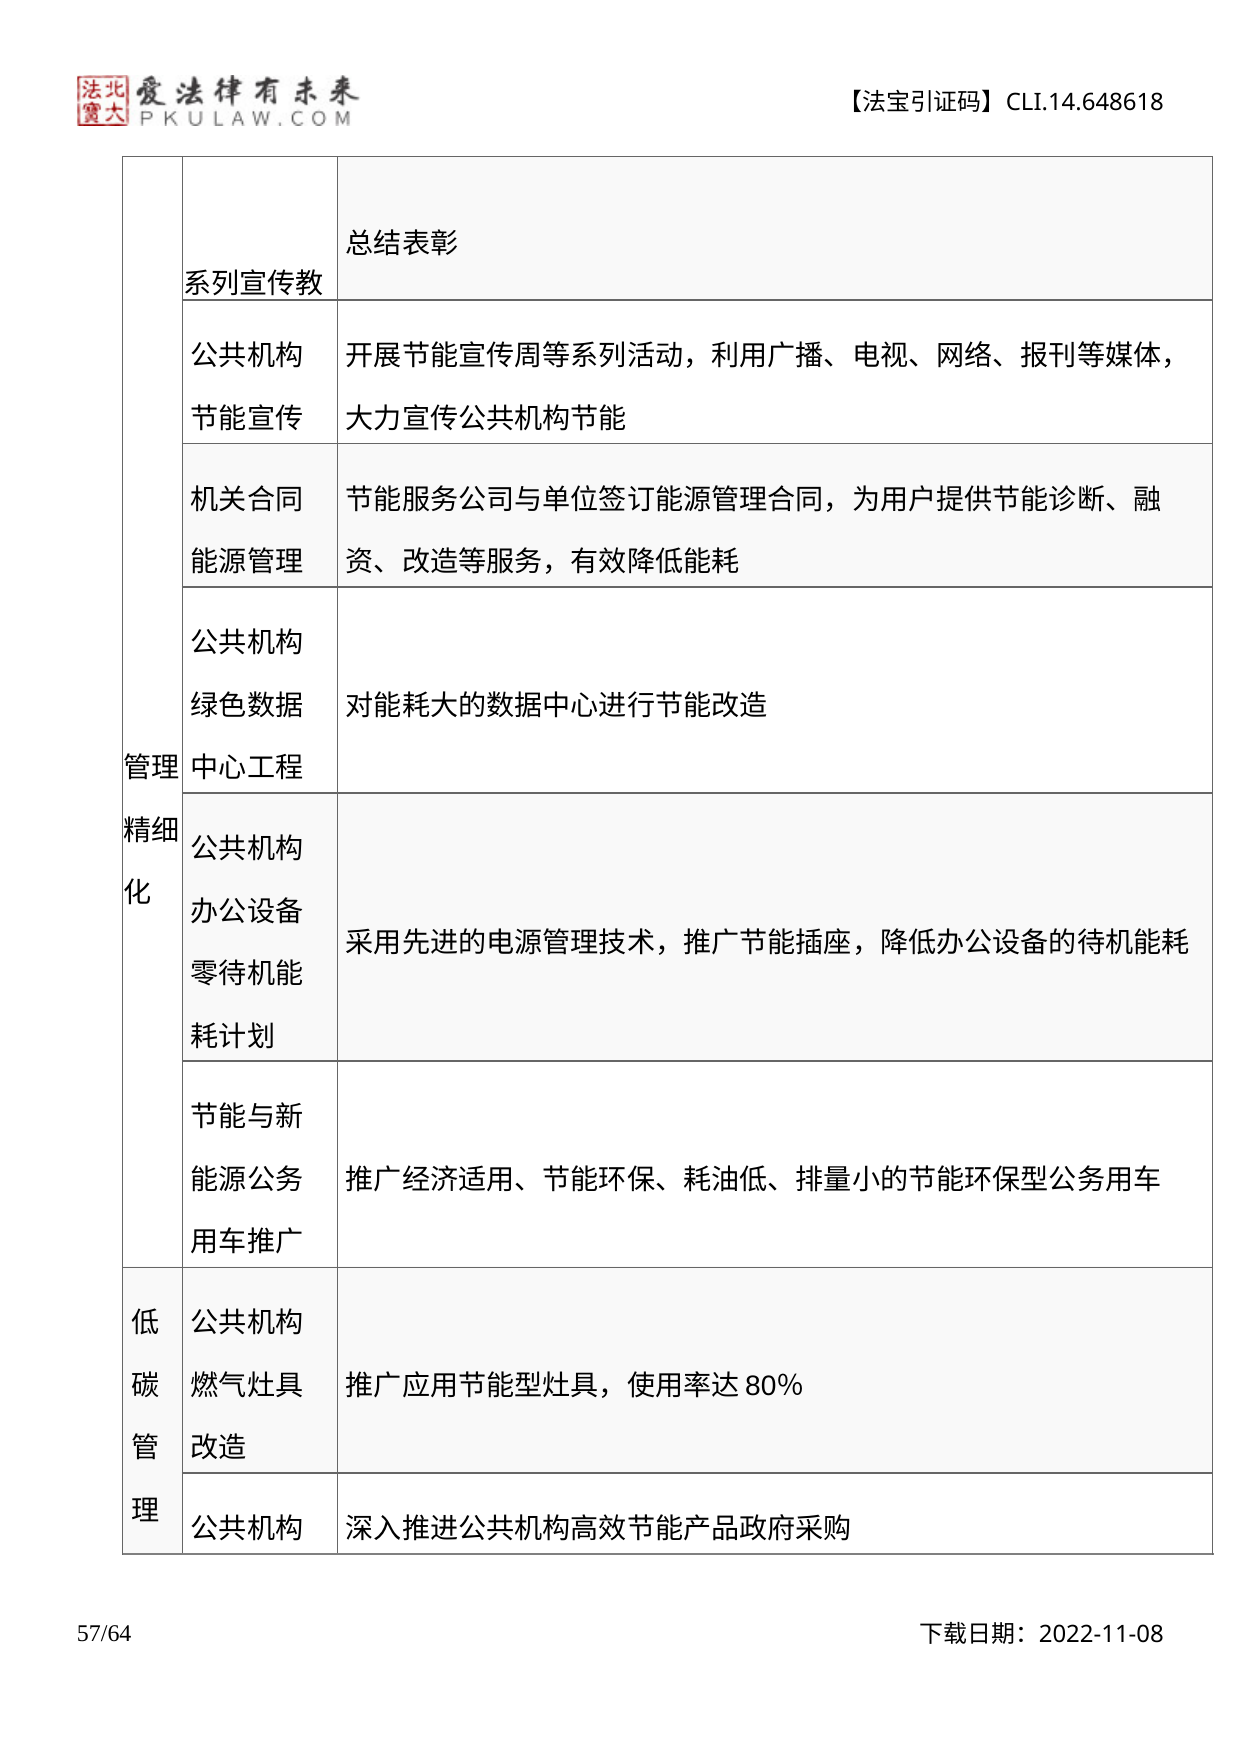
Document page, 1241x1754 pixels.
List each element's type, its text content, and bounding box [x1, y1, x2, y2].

picture [76, 75, 361, 126]
table_cell 公共机构燃气灶具改造 [183, 1268, 337, 1472]
table_cell 推广经济适用、节能环保、耗油低、排量小的节能环保型公务用车 [338, 1062, 1212, 1266]
table_cell 低碳管理 精细化 [123, 1268, 182, 1553]
table_cell 开展节能宣传周等系列活动，利用广播、电视、网络、报刊等媒体，大力宣传公共机构节能 [338, 301, 1212, 443]
table_cell 节能服务公司与单位签订能源管理合同，为用户提供节能诊断、融资、改造等服务，有效降低能耗 [338, 444, 1212, 586]
table_cell 公共机构办公设备零待机能耗计划 [183, 794, 337, 1060]
table_cell 节能与新能源公务用车推广 [183, 1062, 337, 1266]
table_cell 公共机构节能宣传 [183, 301, 337, 443]
table_cell 机关合同能源管理 [183, 444, 337, 586]
table_cell 深入推进公共机构高效节能产品政府采购 [338, 1474, 1212, 1553]
table_cell 对能耗大的数据中心进行节能改造 [338, 588, 1212, 792]
table_cell 推广应用节能型灶具，使用率达80％ [338, 1268, 1212, 1472]
table_cell 总结表彰 [338, 157, 1212, 299]
table_cell 公共机构高效节能产品政府采购 [183, 1474, 337, 1553]
table_cell 公共机构绿色数据中心工程 [183, 588, 337, 792]
table_cell 采用先进的电源管理技术，推广节能插座，降低办公设备的待机能耗 [338, 794, 1212, 1060]
